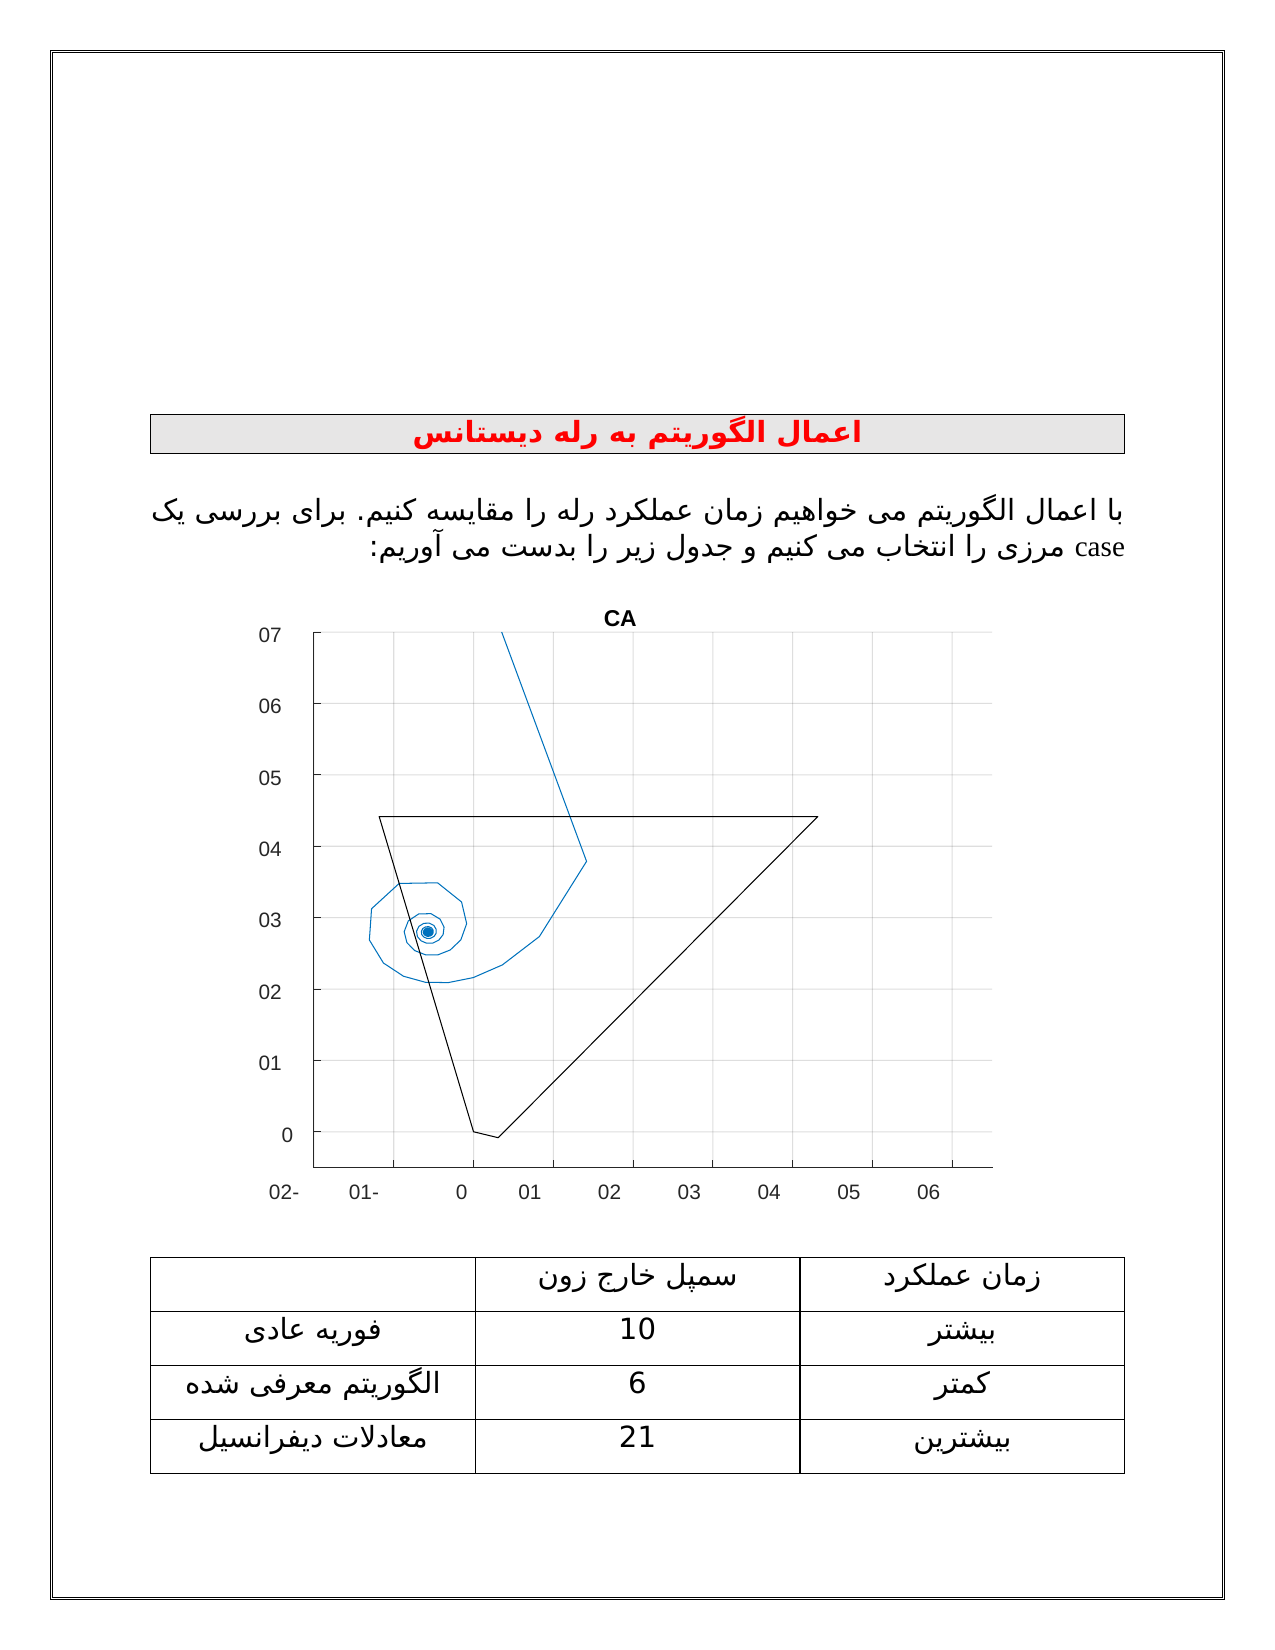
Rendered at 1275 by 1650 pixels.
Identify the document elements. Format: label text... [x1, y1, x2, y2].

table_cell کمتر [801, 1366, 1124, 1419]
table_cell 21 [476, 1420, 799, 1473]
table_cell 6 [476, 1366, 799, 1419]
table_cell بیشتر [801, 1312, 1124, 1365]
table_header زمان عملکرد [801, 1258, 1124, 1311]
table_cell الگوریتم معرفی شده [151, 1366, 475, 1419]
table_cell فوریه عادی [151, 1312, 475, 1365]
table_header سمپل خارج زون [476, 1258, 799, 1311]
text با اعمال الگوریتم می خواهیم زمان عملکرد رله را مقایسه کنیم. برای بررسی یک case مرزی را انتخاب می کنیم و جدول زیر را بدست می آوریم: [150, 493, 1125, 564]
table_header اعمال الگوریتم به رله دیستانس [151, 415, 1124, 453]
table_cell 10 [476, 1312, 799, 1365]
table_header [151, 1258, 475, 1311]
table_cell معادلات دیفرانسیل [151, 1420, 475, 1473]
table_cell بیشترین [801, 1420, 1124, 1473]
